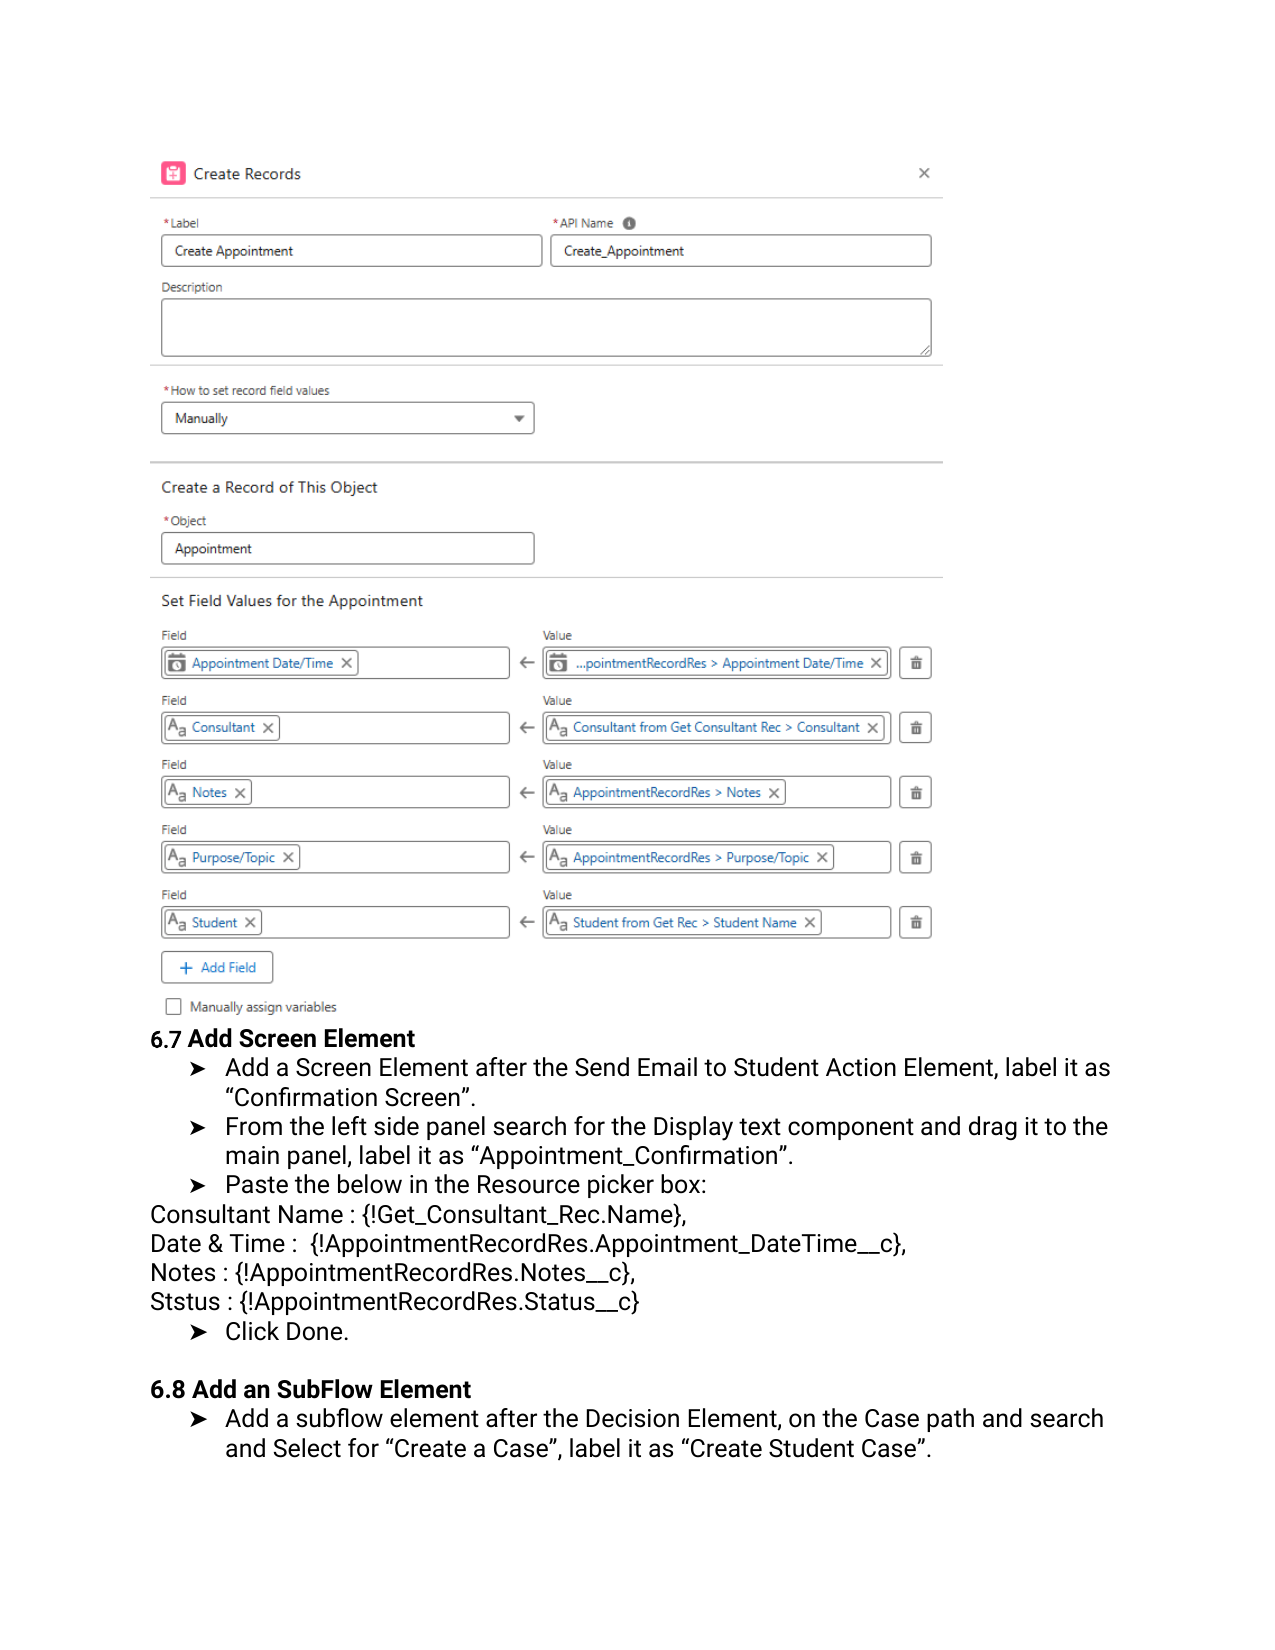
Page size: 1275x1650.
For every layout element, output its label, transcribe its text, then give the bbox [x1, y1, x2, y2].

list Click Done. [187, 1317, 1125, 1346]
list From the left side panel search for the Display text component and drag it to the main panel, label it as “Appointment_Confirmation”. [187, 1112, 1125, 1171]
text Ststus : {!AppointmentRecordRes.Status__c} [150, 1288, 1125, 1317]
list Paste the below in the Resource picker box: [187, 1171, 1125, 1200]
picture [150, 150, 943, 1025]
text Consultant Name : {!Get_Consultant_Rec.Name}, [150, 1200, 1125, 1229]
text 6.8 Add an SubFlow Element [150, 1375, 1125, 1405]
text 6.7 Add Screen Element [150, 1024, 1125, 1053]
list Add a Screen Element after the Send Email to Student Action Element, label it as “Confirmation Screen”. [187, 1053, 1125, 1112]
text Date & Time : {!AppointmentRecordRes.Appointment_DateTime__c}, [150, 1229, 1125, 1258]
text Notes : {!AppointmentRecordRes.Notes__c}, [150, 1258, 1125, 1288]
list Add a subflow element after the Decision Element, on the Case path and search and Select for “Create a Case”, label it as “Create Student Case”. [187, 1405, 1125, 1463]
